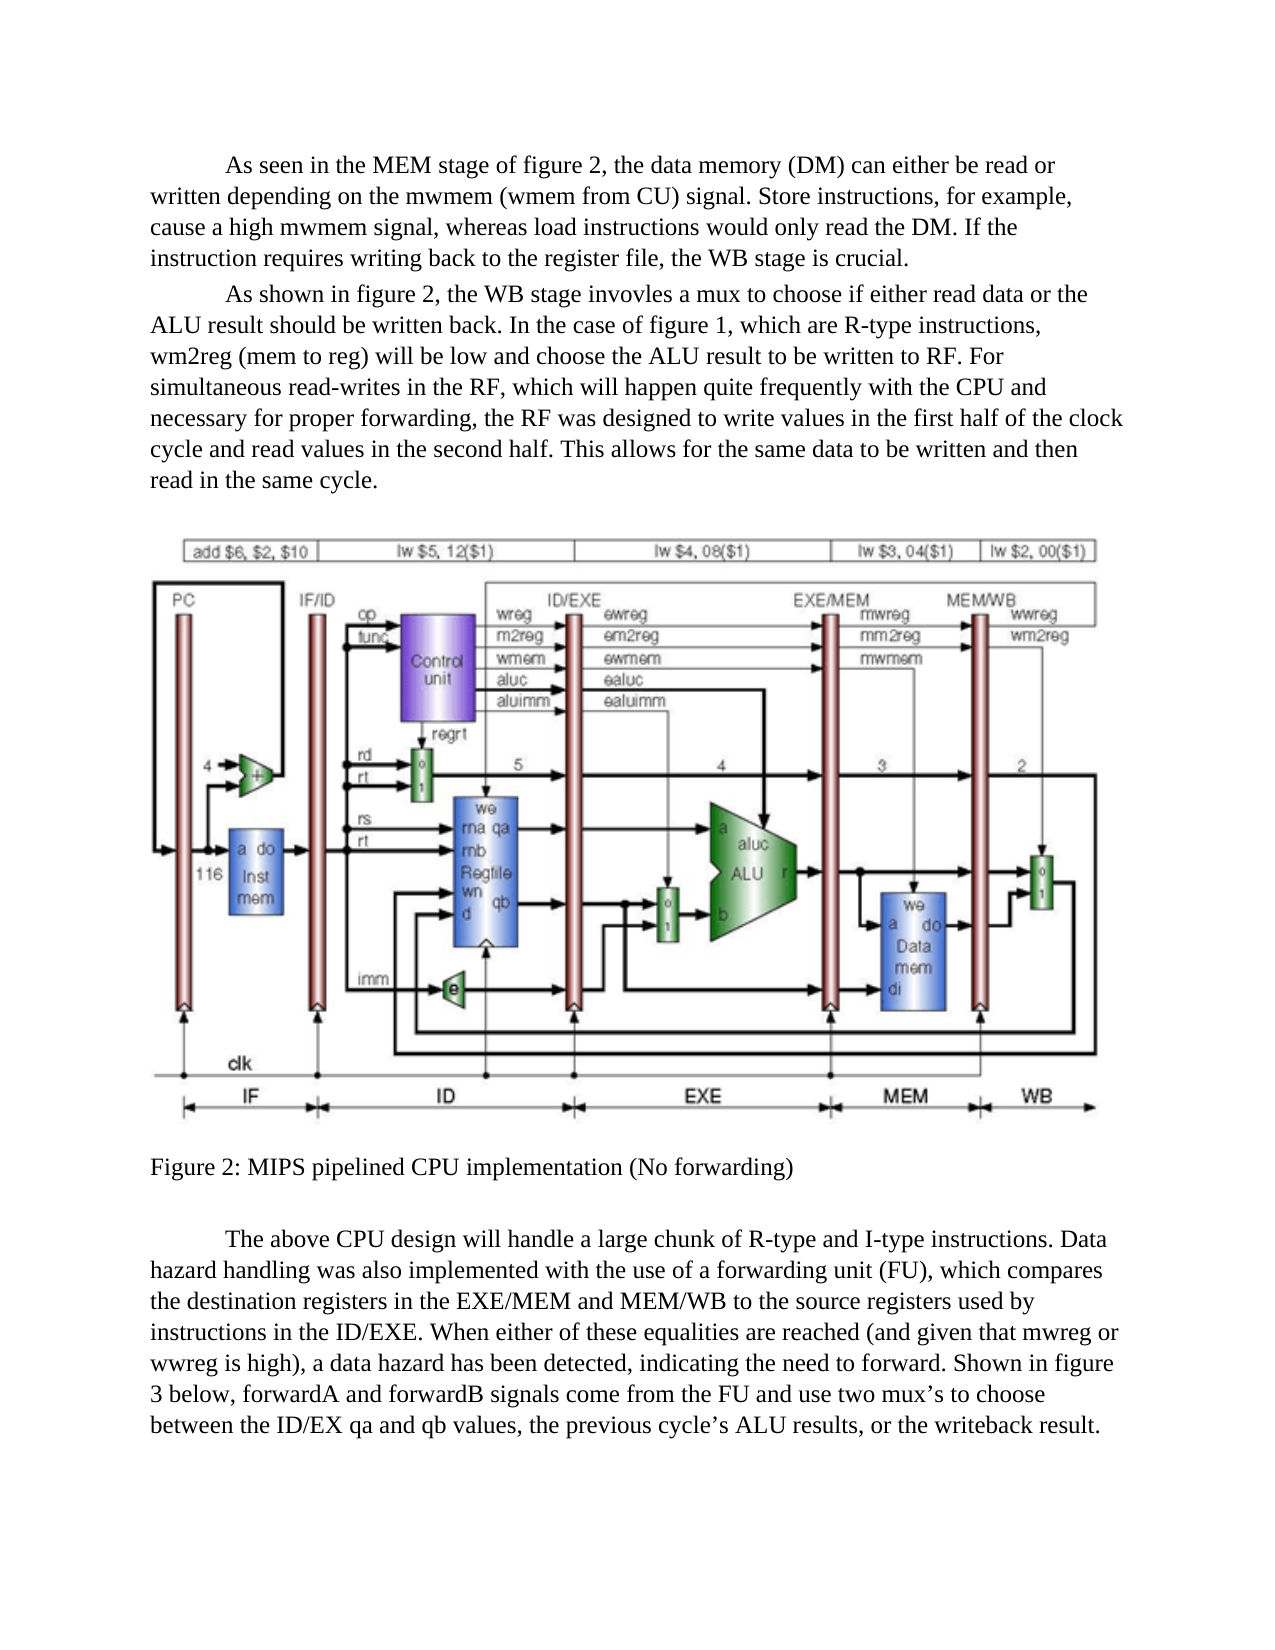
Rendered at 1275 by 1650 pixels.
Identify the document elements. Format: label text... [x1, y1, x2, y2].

text Figure 2: MIPS pipelined CPU implementation (No forwarding) [150, 1152, 1125, 1180]
text As shown in figure 2, the WB stage invovles a mux to choose if either read data or the ALU result should be written back. In the case of figure 1, which are R-type instructions, wm2reg (mem to reg) will be low and choose the ALU result to be written to RF. For simultaneous read-writes in the RF, which will happen quite frequently with the CPU and necessary for proper forwarding, the RF was designed to write values in the first half of the clock cycle and read values in the second half. This allows for the same data to be written and then read in the same cycle. [150, 279, 1125, 494]
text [150, 1224, 1125, 1439]
picture [150, 537, 1100, 1145]
text As seen in the MEM stage of figure 2, the data memory (DM) can either be read or written depending on the mwmem (wmem from CU) signal. Store instructions, for example, cause a high mwmem signal, whereas load instructions would only read the DM. If the instruction requires writing back to the register file, the WB stage is crucial. [150, 150, 1125, 272]
